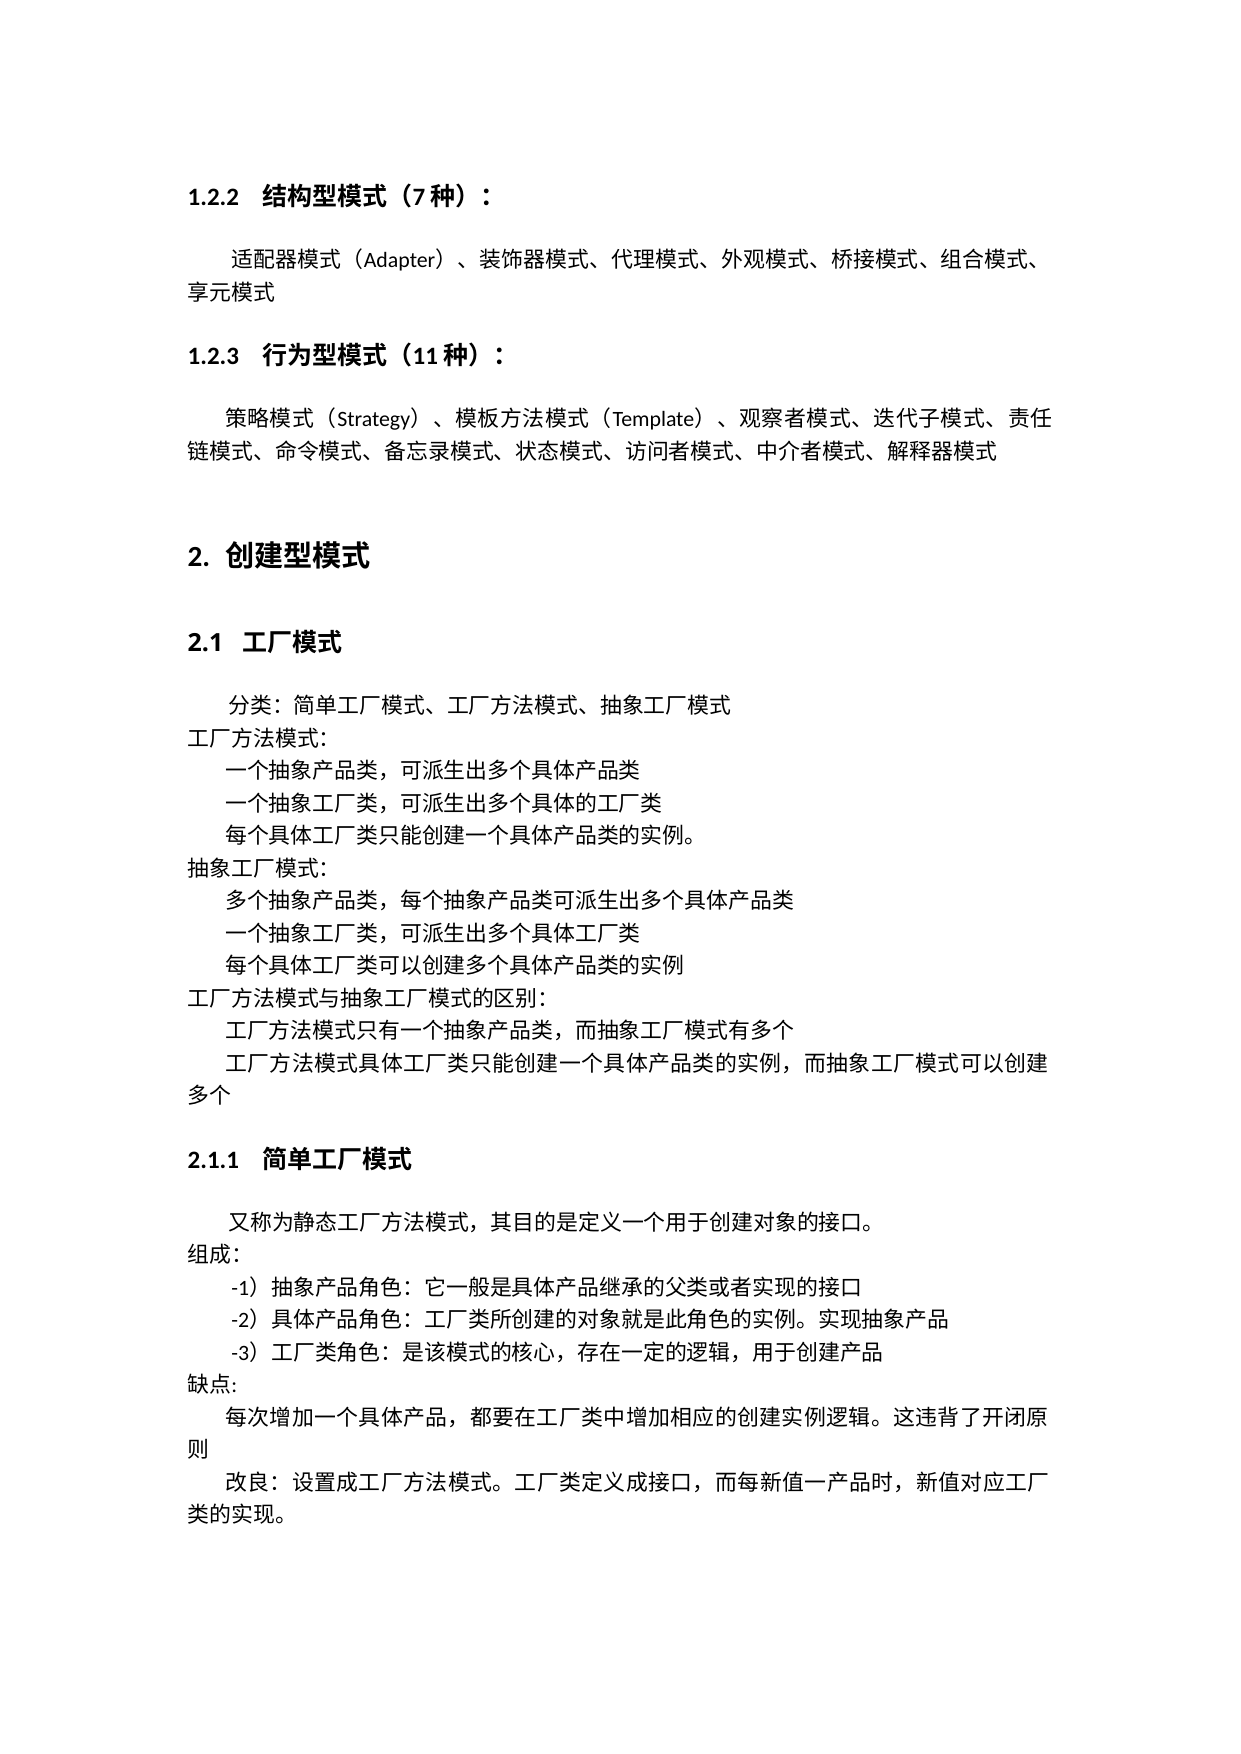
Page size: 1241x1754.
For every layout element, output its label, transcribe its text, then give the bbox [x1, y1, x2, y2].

text -1）抽象产品角色：它一般是具体产品继承的父类或者实现的接口 [187, 1269, 1053, 1302]
subtitle 创建型模式 [187, 521, 1053, 586]
text 策略模式（Strategy）、模板方法模式（Template）、观察者模式、迭代子模式、责任链模式、命令模式、备忘录模式、状态模式、访问者模式、中介者模式、解释器模式 [187, 401, 1053, 466]
text 每个具体工厂类可以创建多个具体产品类的实例 [225, 948, 1053, 980]
text 适配器模式（Adapter）、装饰器模式、代理模式、外观模式、桥接模式、组合模式、享元模式 [187, 242, 1053, 307]
text 工厂方法模式只有一个抽象产品类，而抽象工厂模式有多个 [187, 1013, 1053, 1045]
text 缺点: [187, 1367, 1053, 1399]
list 一个抽象产品类，可派生出多个具体产品类 [225, 753, 1053, 785]
list 一个抽象工厂类，可派生出多个具体的工厂类 [225, 785, 1053, 818]
text 分类：简单工厂模式、工厂方法模式、抽象工厂模式 [187, 688, 1053, 720]
subtitle 工厂模式 [187, 608, 1053, 673]
text 抽象工厂模式： [187, 850, 1053, 883]
text 改良：设置成工厂方法模式。工厂类定义成接口，而每新值一产品时，新值对应工厂类的实现。 [187, 1464, 1053, 1529]
subtitle 行为型模式（11种）： [187, 321, 1053, 386]
text -2）具体产品角色：工厂类所创建的对象就是此角色的实例。实现抽象产品 [187, 1302, 1053, 1334]
text 工厂方法模式与抽象工厂模式的区别： [187, 980, 1053, 1013]
subtitle 简单工厂模式 [187, 1125, 1053, 1190]
text 又称为静态工厂方法模式，其目的是定义一个用于创建对象的接口。 [187, 1204, 1053, 1237]
text 工厂方法模式具体工厂类只能创建一个具体产品类的实例，而抽象工厂模式可以创建多个 [187, 1045, 1053, 1110]
text 工厂方法模式： [187, 720, 1053, 753]
list 每个具体工厂类只能创建一个具体产品类的实例。 [225, 818, 1053, 850]
text -3）工厂类角色：是该模式的核心，存在一定的逻辑，用于创建产品 [187, 1334, 1053, 1367]
text 多个抽象产品类，每个抽象产品类可派生出多个具体产品类 [225, 883, 1053, 915]
subtitle 结构型模式（7种）： [187, 162, 1053, 227]
text 每次增加一个具体产品，都要在工厂类中增加相应的创建实例逻辑。这违背了开闭原则 [187, 1399, 1053, 1464]
text 组成： [187, 1237, 1053, 1269]
text 一个抽象工厂类，可派生出多个具体工厂类 [225, 915, 1053, 948]
